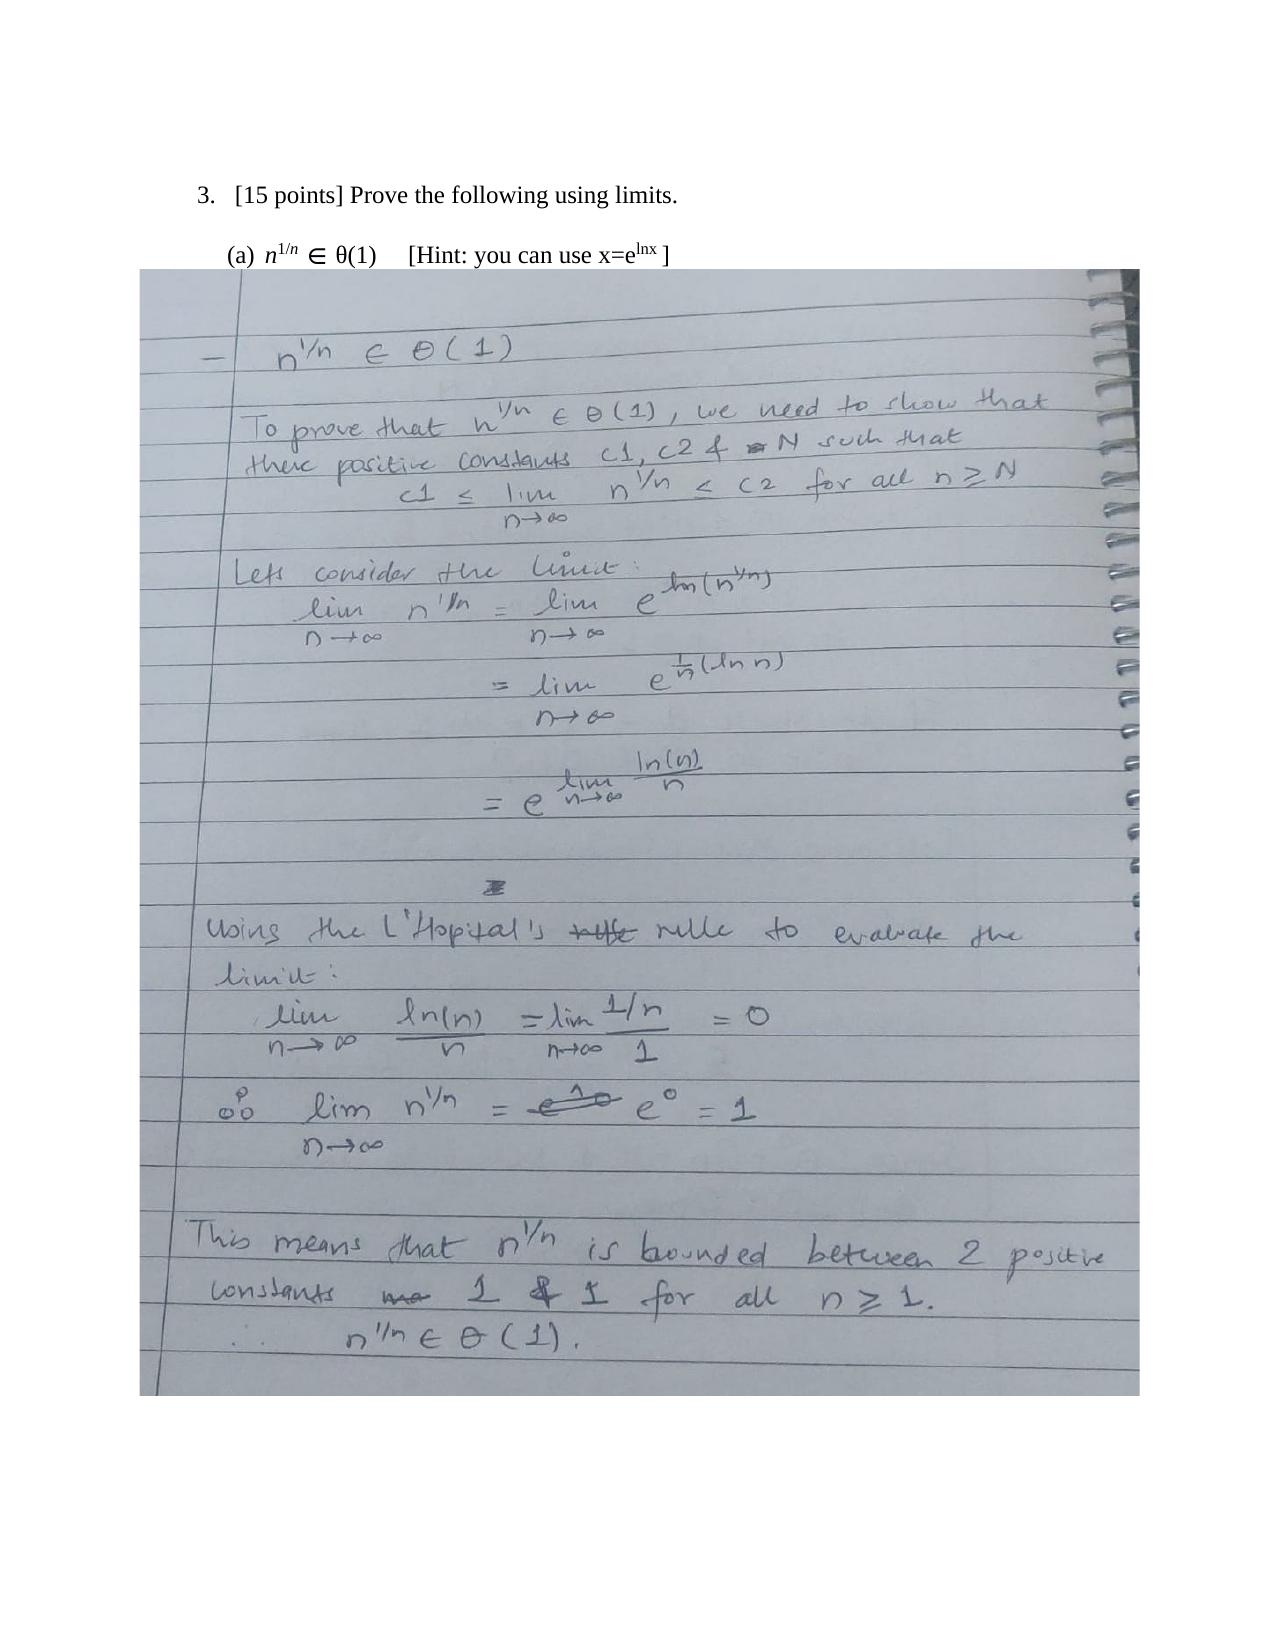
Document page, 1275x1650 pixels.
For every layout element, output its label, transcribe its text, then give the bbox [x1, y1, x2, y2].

list [15 points] Prove the following using limits. [197, 180, 1139, 209]
list n1/n ∈ θ(1) [Hint: you can use x=elnx ] [227, 238, 1139, 269]
picture [139, 269, 1140, 1396]
